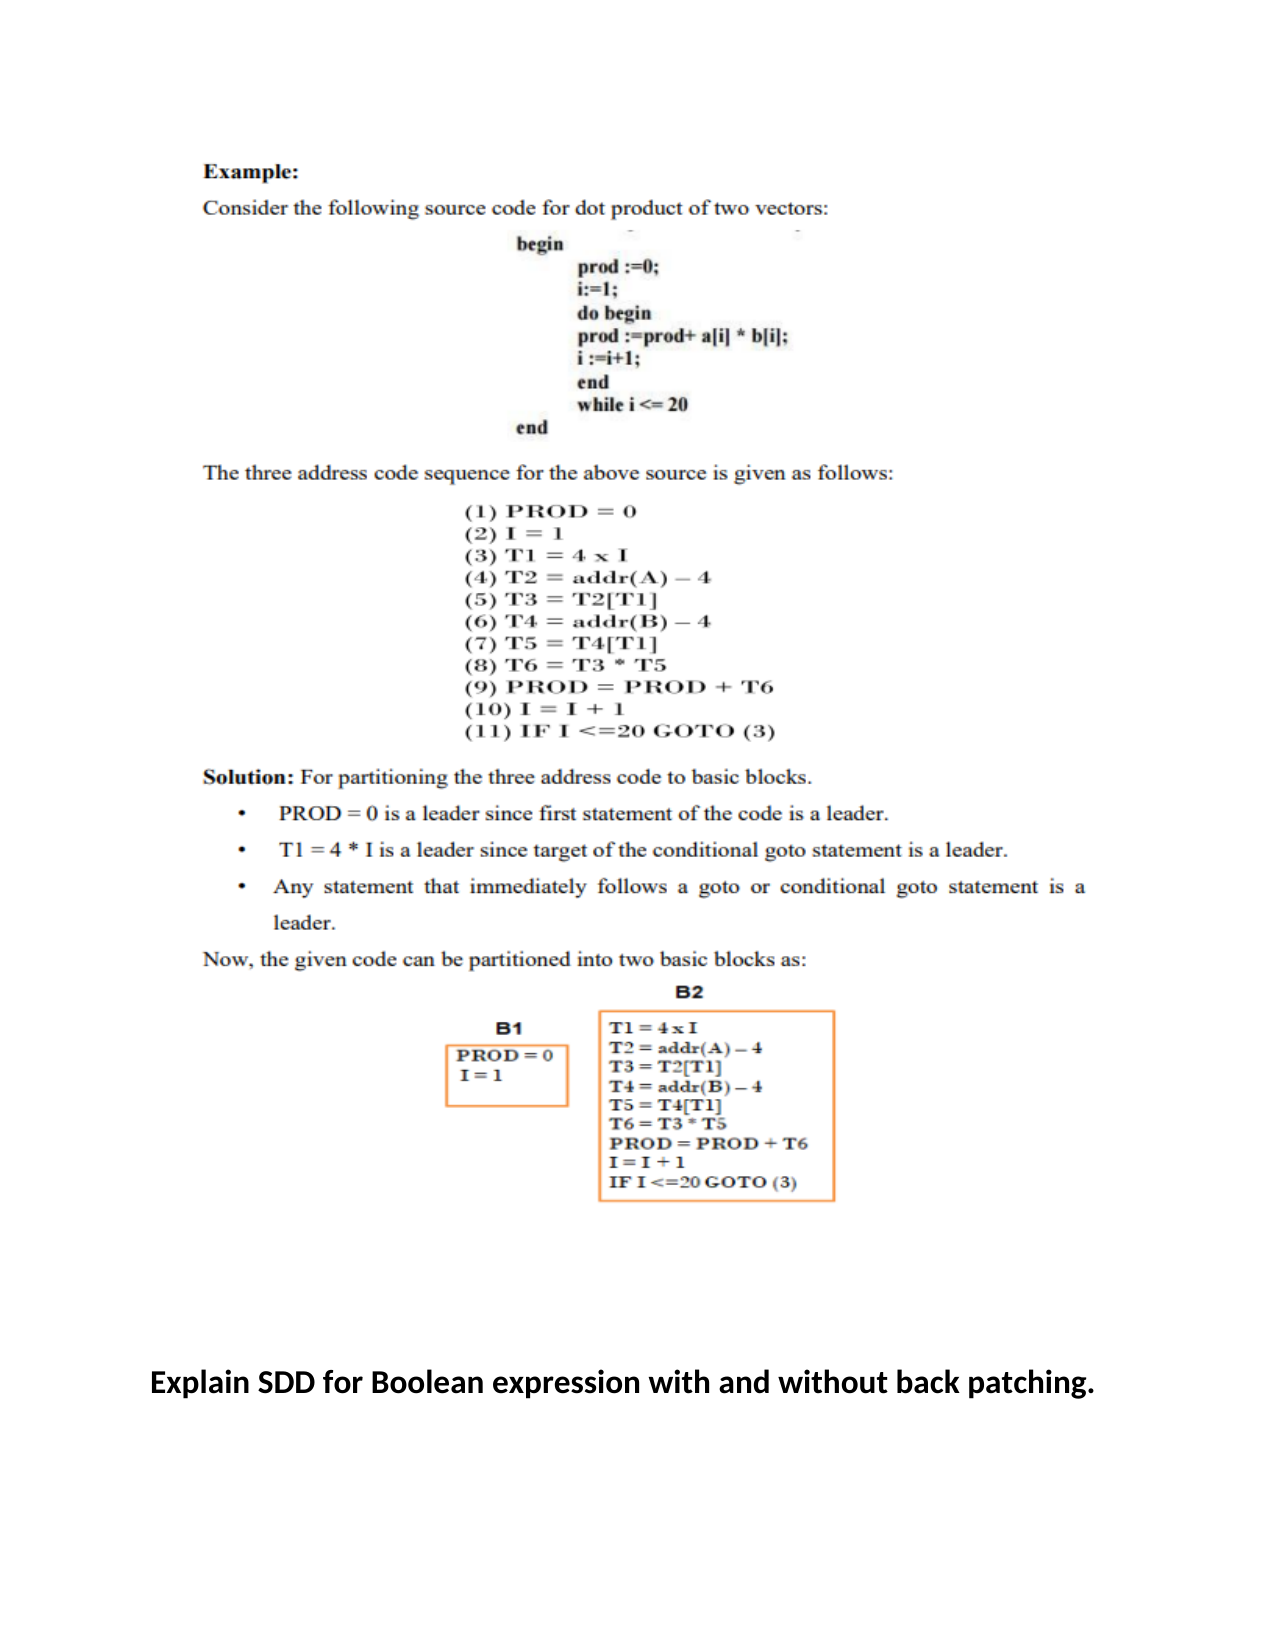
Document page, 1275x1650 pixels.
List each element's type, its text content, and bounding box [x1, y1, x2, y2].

picture [150, 150, 1123, 1213]
text Explain SDD for Boolean expression with and without back patching. [150, 1361, 1125, 1402]
